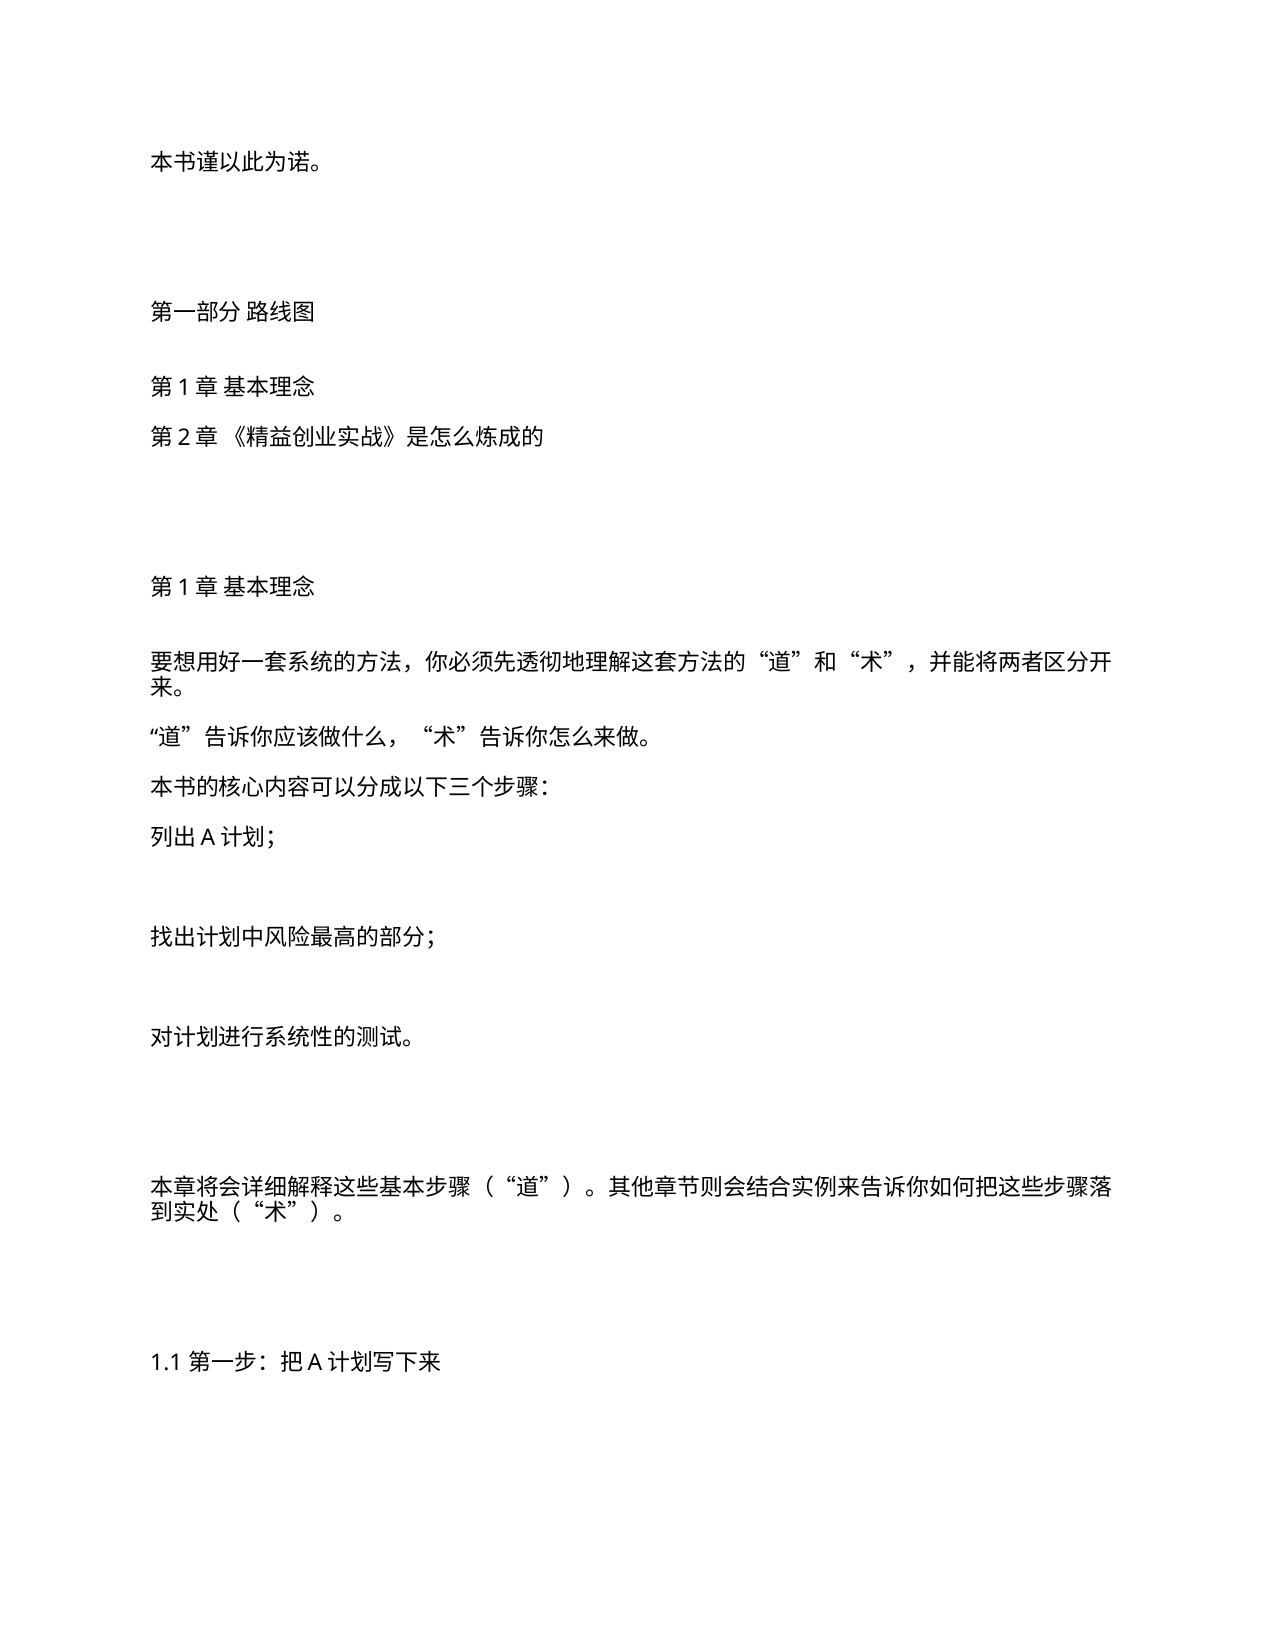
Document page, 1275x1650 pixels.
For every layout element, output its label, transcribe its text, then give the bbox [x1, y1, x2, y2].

text 第1章 基本理念 [150, 375, 1125, 400]
text 列出A计划； [150, 825, 1125, 850]
text 第2章 《精益创业实战》是怎么炼成的 [150, 425, 1125, 450]
text 1.1 第一步：把A计划写下来 [150, 1350, 1125, 1375]
text 找出计划中风险最高的部分； [150, 925, 1125, 950]
text 本章将会详细解释这些基本步骤（“道”）。其他章节则会结合实例来告诉你如何把这些步骤落到实处（“术”）。 [150, 1175, 1125, 1225]
text 本书谨以此为诺。 [150, 150, 1125, 175]
text 本书的核心内容可以分成以下三个步骤： [150, 775, 1125, 800]
text 第1章 基本理念 [150, 575, 1125, 600]
text 第一部分 路线图 [150, 300, 1125, 325]
text 要想用好一套系统的方法，你必须先透彻地理解这套方法的“道”和“术”，并能将两者区分开来。 [150, 650, 1125, 700]
text 对计划进行系统性的测试。 [150, 1025, 1125, 1050]
text “道”告诉你应该做什么，“术”告诉你怎么来做。 [150, 725, 1125, 750]
